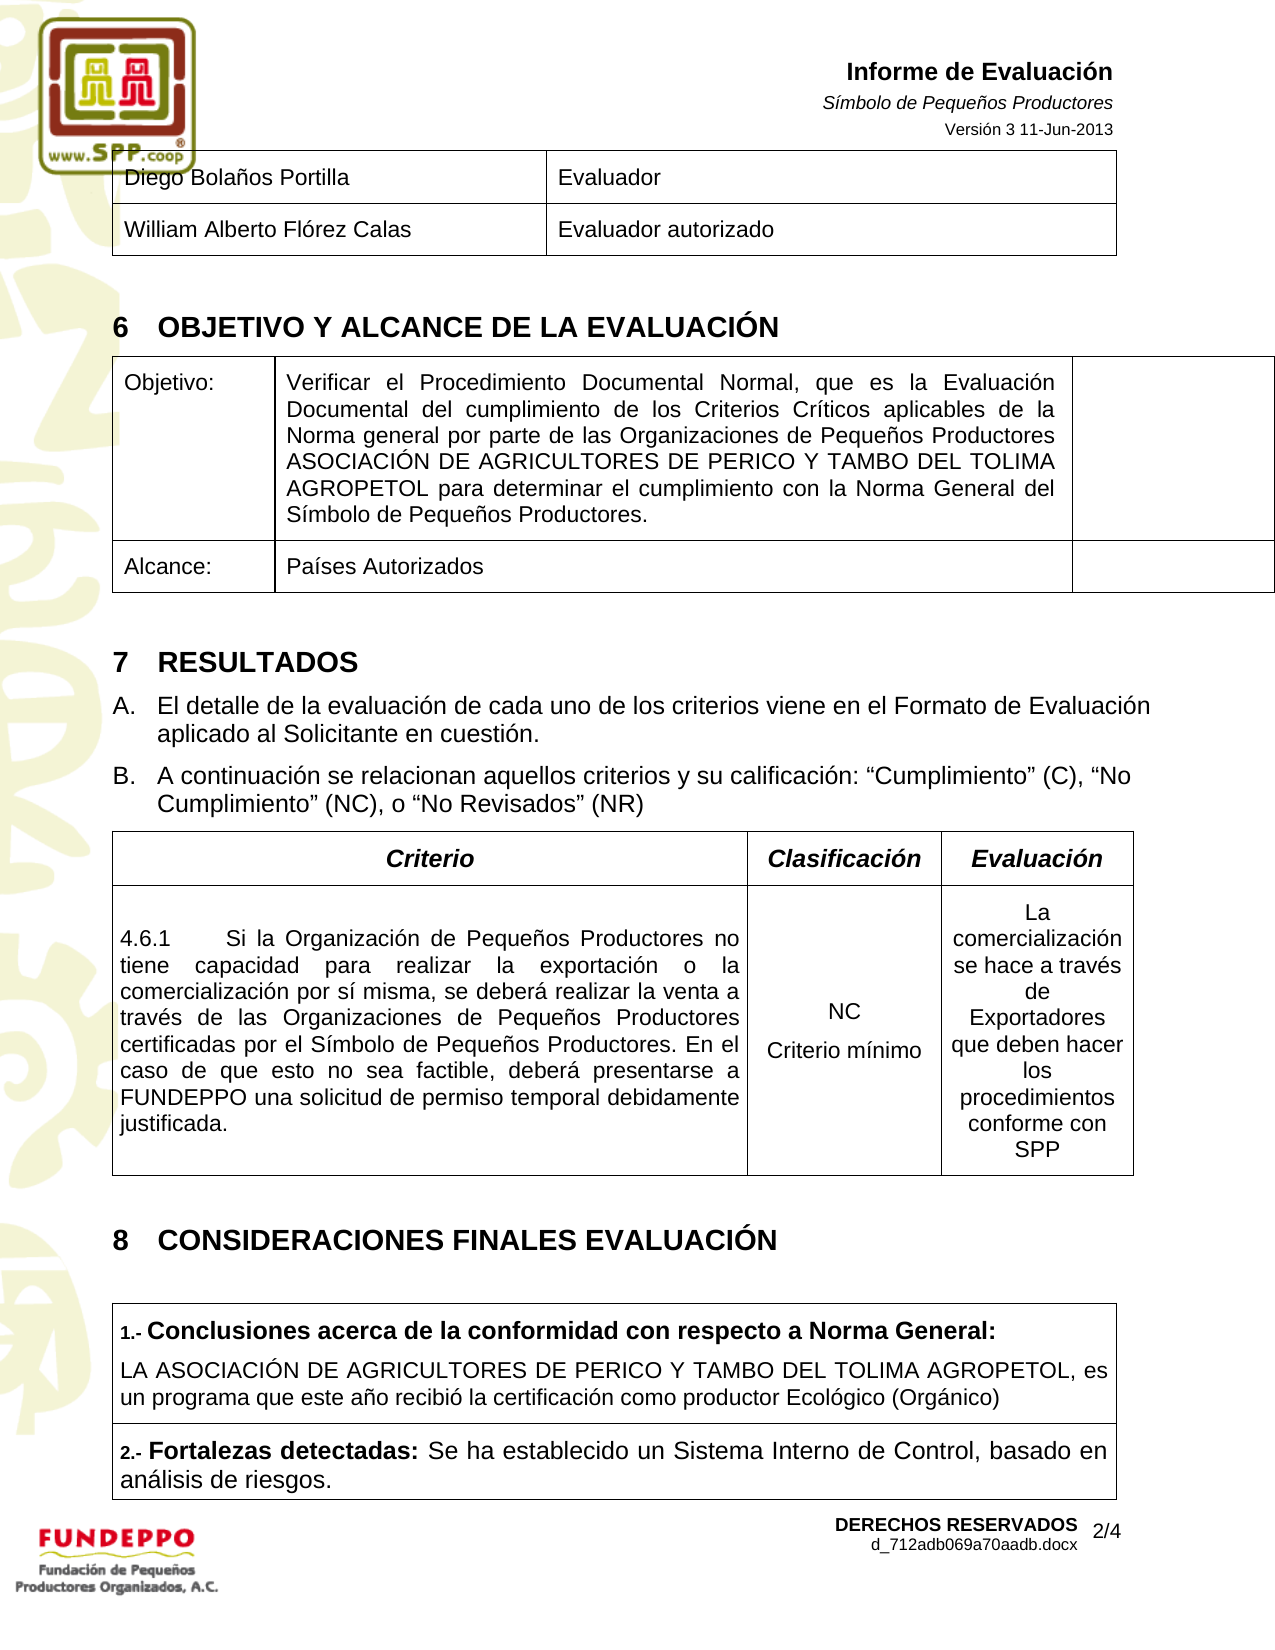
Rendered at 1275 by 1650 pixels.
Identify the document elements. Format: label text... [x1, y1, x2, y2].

picture [0, 0, 1238, 1634]
table_cell Alcance: [113, 541, 274, 592]
table_cell NC Criterio mínimo [748, 886, 941, 1175]
table_cell Evaluador [547, 151, 1116, 202]
table_cell 4.6.1 Si la Organización de Pequeños Productores no tiene capacidad para realizar la exportación o la comercialización por sí misma, se deberá realizar la venta a través de las Organizaciones de Pequeños Productores certificadas por el Símbolo de Pequeños Productores. En el caso de que esto no sea factible, deberá presentarse a FUNDEPPO una solicitud de permiso temporal debidamente justificada. [113, 886, 747, 1175]
table_header Clasificación [748, 832, 941, 885]
table_header 1.- Conclusiones acerca de la conformidad con respecto a Norma General: LA ASOCIACIÓN DE AGRICULTORES DE PERICO Y TAMBO DEL TOLIMA AGROPETOL, es un programa que este año recibió la certificación como productor Ecológico (Orgánico) [113, 1304, 1116, 1423]
table_cell [1073, 541, 1274, 592]
table_header [1073, 357, 1274, 540]
list El detalle de la evaluación de cada uno de los criterios viene en el Formato de Evaluación aplicado al Solicitante en cuestión. [112, 691, 1162, 748]
table_cell Diego Bolaños Portilla [113, 151, 546, 202]
subtitle CONSIDERACIONES FINALES EVALUACIÓN [112, 1223, 1162, 1256]
table_cell William Alberto Flórez Calas [113, 204, 546, 255]
subtitle OBJETIVO Y ALCANCE DE LA EVALUACIÓN [112, 309, 1162, 343]
table_cell La comercialización se hace a través de Exportadores que deben hacer los procedimientos conforme con SPP [942, 886, 1133, 1175]
table_cell Evaluador autorizado [547, 204, 1116, 255]
table_cell 2.- Fortalezas detectadas: Se ha establecido un Sistema Interno de Control, basado en análisis de riesgos. [113, 1424, 1116, 1499]
subtitle RESULTADOS [112, 644, 1162, 678]
table_cell Países Autorizados [276, 541, 1072, 592]
table_header Objetivo: [113, 357, 274, 540]
list A continuación se relacionan aquellos criterios y su calificación: “Cumplimiento” (C), “No Cumplimiento” (NC), o “No Revisados” (NR) [112, 761, 1162, 818]
table_header Criterio [113, 832, 747, 885]
table_header Verificar el Procedimiento Documental Normal, que es la Evaluación Documental del cumplimiento de los Criterios Críticos aplicables de la Norma general por parte de las Organizaciones de Pequeños Productores ASOCIACIÓN DE AGRICULTORES DE PERICO Y TAMBO DEL TOLIMA AGROPETOL para determinar el cumplimiento con la Norma General del Símbolo de Pequeños Productores. [276, 357, 1072, 540]
table_header Evaluación [942, 832, 1133, 885]
